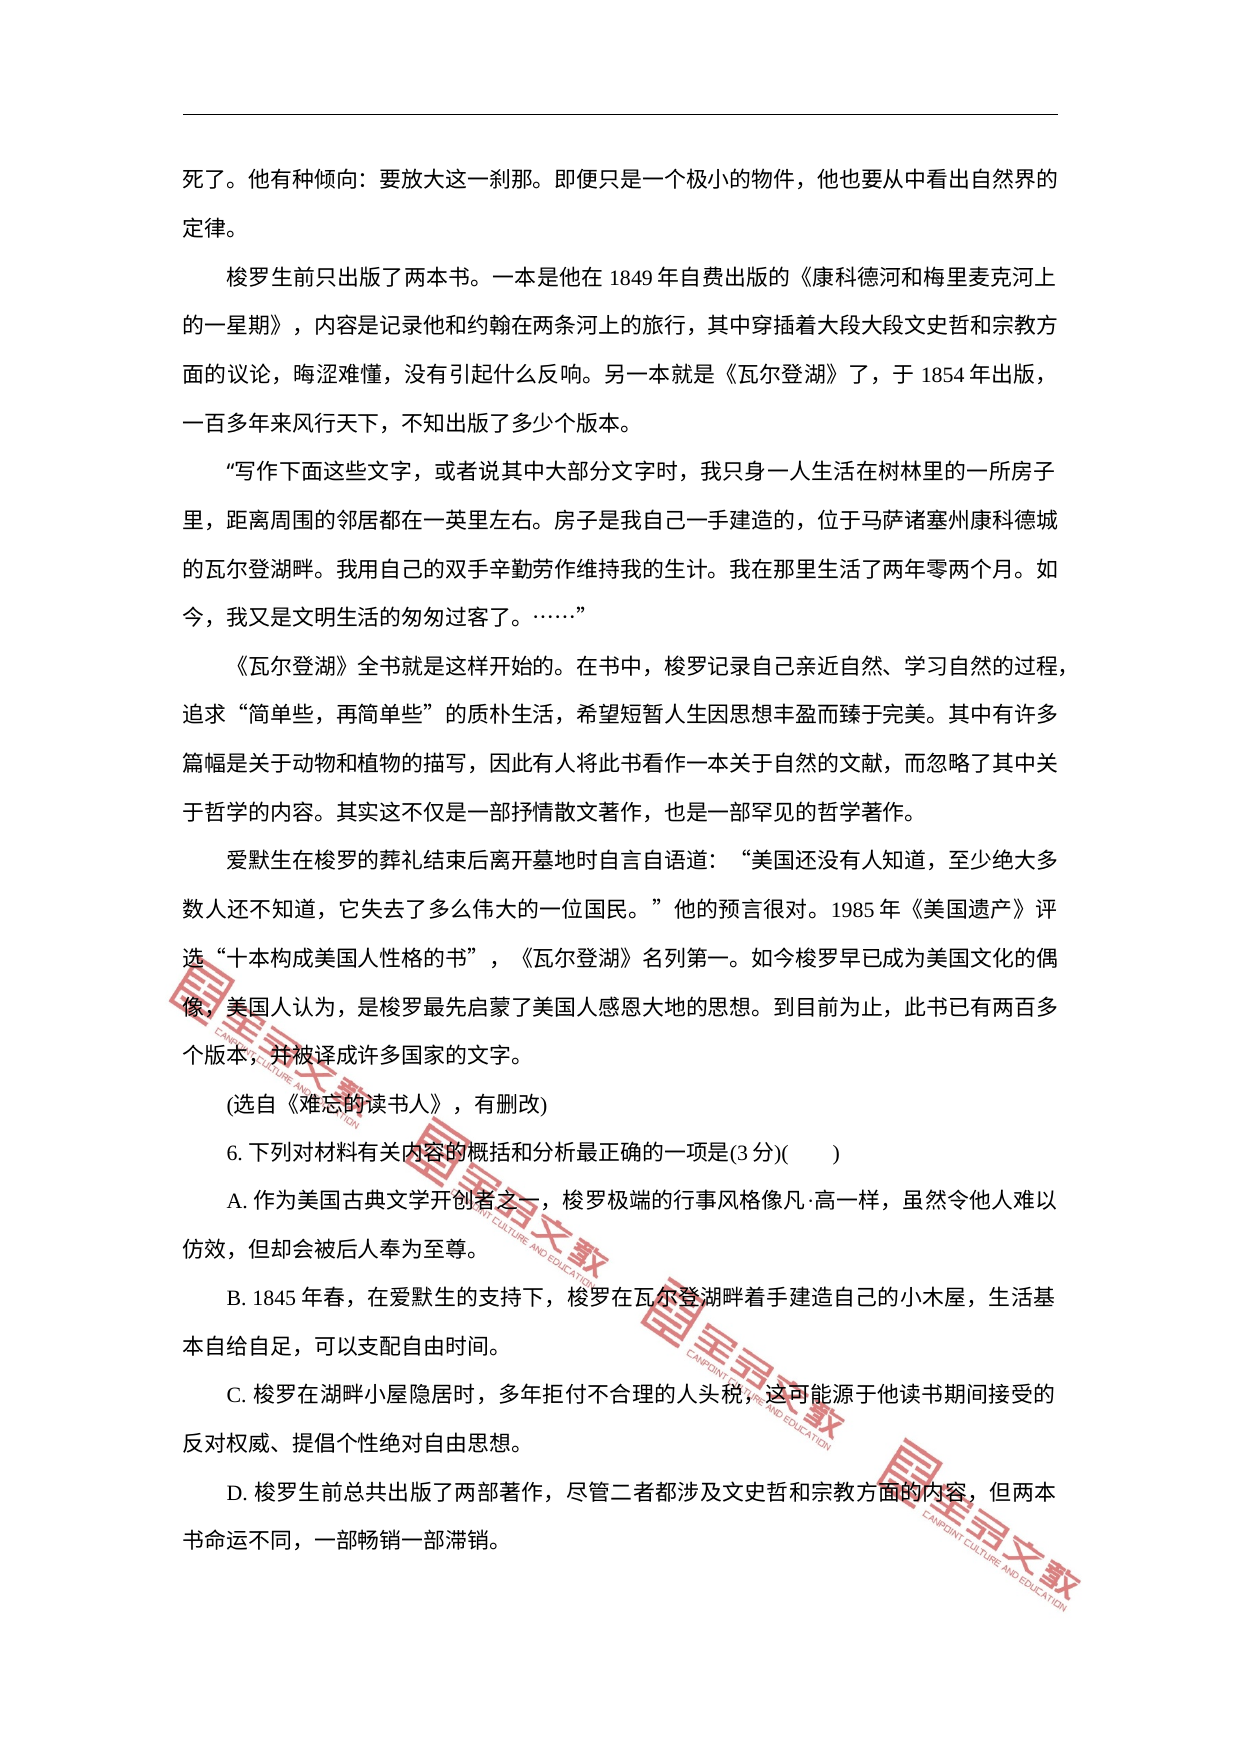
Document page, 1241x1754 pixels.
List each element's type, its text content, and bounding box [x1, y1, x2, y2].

picture [121, 548, 1128, 1754]
text C. 梭罗在湖畔小屋隐居时，多年拒付不合理的人头税，这可能源于他读书期间接受的反对权威、提倡个性绝对自由思想。 [183, 1377, 1058, 1458]
text A. 作为美国古典文学开创者之一，梭罗极端的行事风格像凡·高一样，虽然令他人难以仿效，但却会被后人奉为至尊。 [183, 1183, 1058, 1264]
text (选自《难忘的读书人》，有删改) [183, 1086, 1058, 1119]
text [183, 162, 1058, 243]
text “写作下面这些文字，或者说其中大部分文字时，我只身一人生活在树林里的一所房子里，距离周围的邻居都在一英里左右。房子是我自己一手建造的，位于马萨诸塞州康科德城的瓦尔登湖畔。我用自己的双手辛勤劳作维持我的生计。我在那里生活了两年零两个月。如今，我又是文明生活的匆匆过客了。……” [183, 454, 1058, 632]
text B. 1845年春，在爱默生的支持下，梭罗在瓦尔登湖畔着手建造自己的小木屋，生活基本自给自足，可以支配自由时间。 [183, 1280, 1058, 1361]
text 梭罗生前只出版了两本书。一本是他在1849年自费出版的《康科德河和梅里麦克河上的一星期》，内容是记录他和约翰在两条河上的旅行，其中穿插着大段大段文史哲和宗教方面的议论，晦涩难懂，没有引起什么反响。另一本就是《瓦尔登湖》了，于1854年出版，一百多年来风行天下，不知出版了多少个版本。 [183, 259, 1058, 438]
text 6. 下列对材料有关内容的概括和分析最正确的一项是(3分)( ) [183, 1134, 1058, 1167]
text 爱默生在梭罗的葬礼结束后离开墓地时自言自语道：“美国还没有人知道，至少绝大多数人还不知道，它失去了多么伟大的一位国民。”他的预言很对。1985年《美国遗产》评选“十本构成美国人性格的书”，《瓦尔登湖》名列第一。如今梭罗早已成为美国文化的偶像，美国人认为，是梭罗最先启蒙了美国人感恩大地的思想。到目前为止，此书已有两百多个版本，并被译成许多国家的文字。 [183, 843, 1058, 1070]
text D. 梭罗生前总共出版了两部著作，尽管二者都涉及文史哲和宗教方面的内容，但两本书命运不同，一部畅销一部滞销。 [183, 1474, 1058, 1555]
text 《瓦尔登湖》全书就是这样开始的。在书中，梭罗记录自己亲近自然、学习自然的过程，追求“简单些，再简单些”的质朴生活，希望短暂人生因思想丰盈而臻于完美。其中有许多篇幅是关于动物和植物的描写，因此有人将此书看作一本关于自然的文献，而忽略了其中关于哲学的内容。其实这不仅是一部抒情散文著作，也是一部罕见的哲学著作。 [183, 648, 1058, 827]
